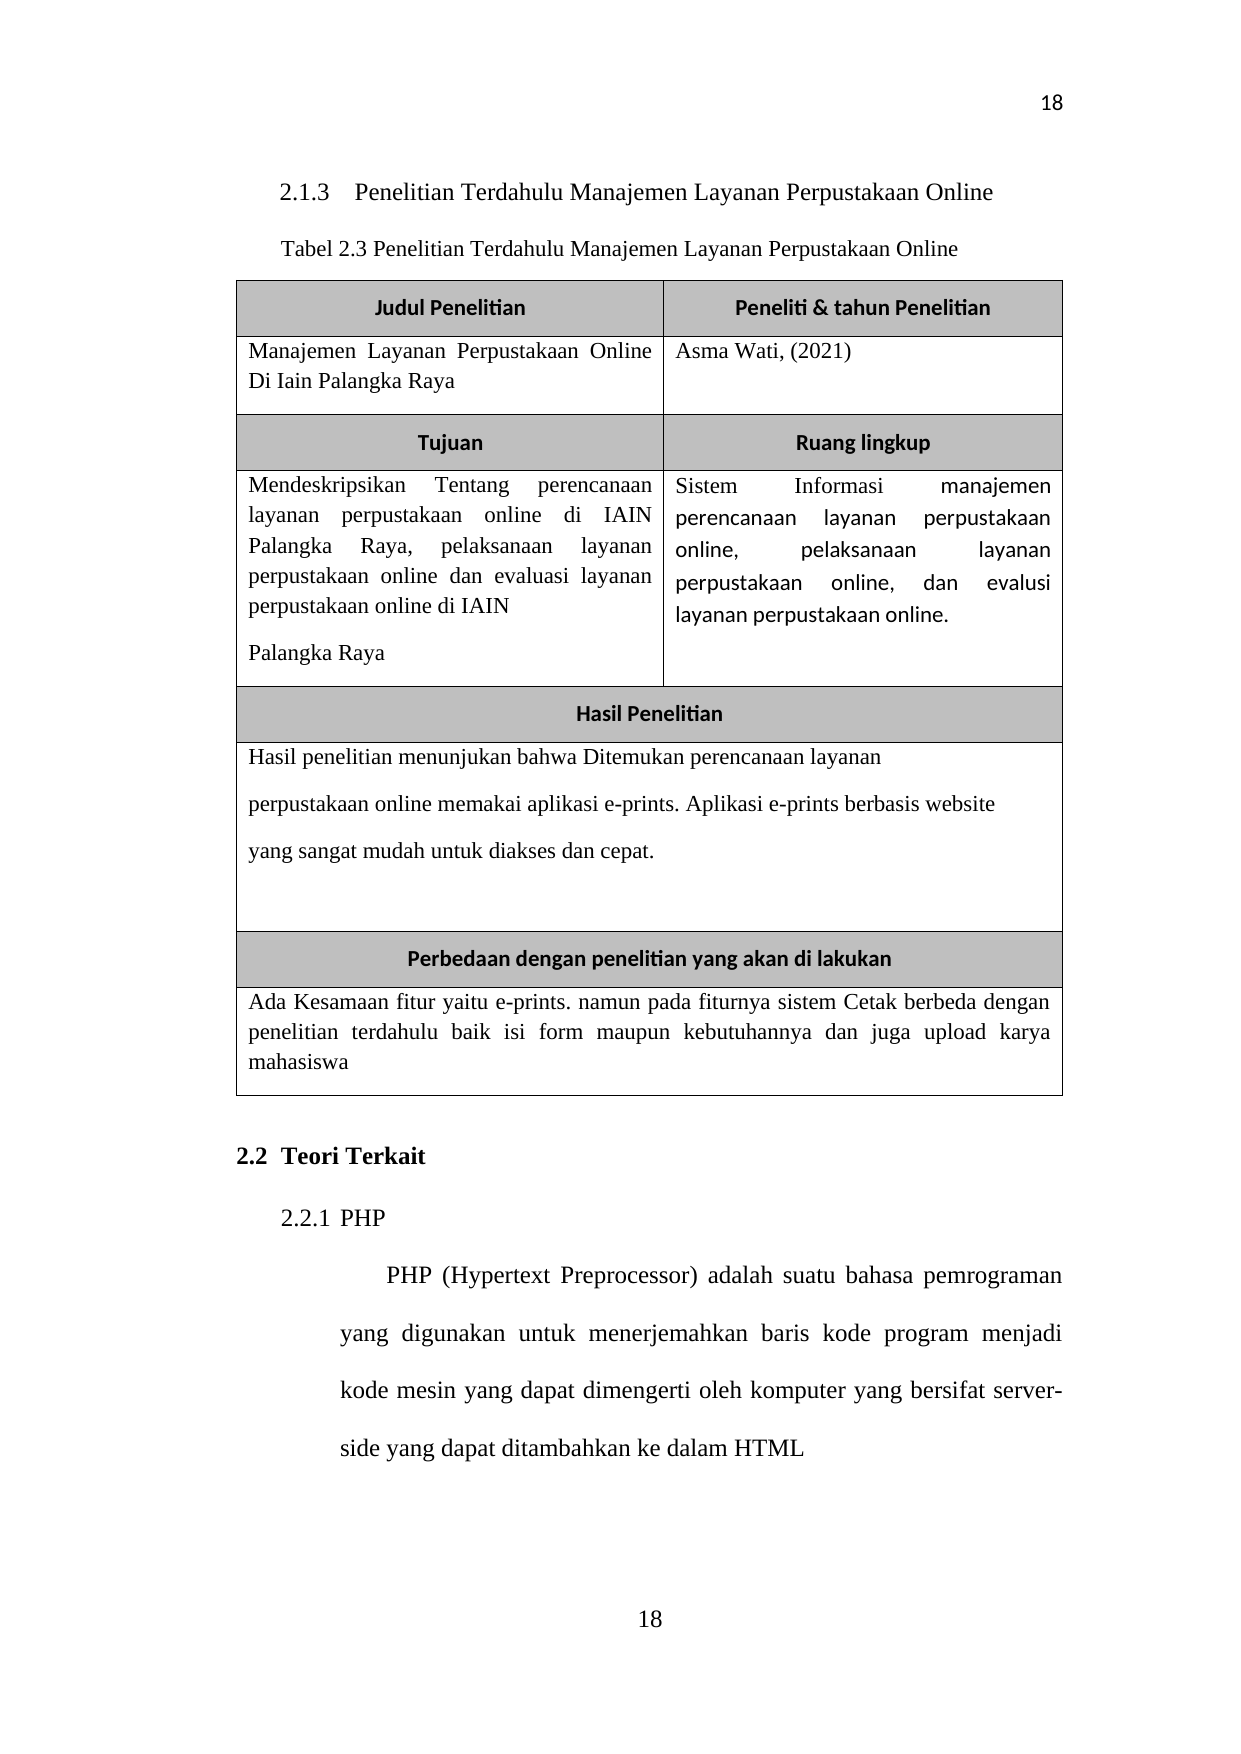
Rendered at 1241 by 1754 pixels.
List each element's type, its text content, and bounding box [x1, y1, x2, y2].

table_cell Hasil Penelitian [237, 687, 1062, 742]
table_cell Sistem Informasi manajemen perencanaan layanan perpustakaan online, pelaksanaan layanan perpustakaan online, dan evalusi layanan perpustakaan online. [664, 471, 1062, 686]
subtitle Teori Terkait [236, 1141, 1063, 1170]
table_cell Ada Kesamaan fitur yaitu e-prints. namun pada fiturnya sistem Cetak berbeda dengan penelitian terdahulu baik isi form maupun kebutuhannya dan juga upload karya mahasiswa [237, 988, 1062, 1095]
table_header Peneliti & tahun Penelitian [664, 281, 1062, 336]
table_cell Hasil penelitian menunjukan bahwa Ditemukan perencanaan layanan perpustakaan online memakai aplikasi e-prints. Aplikasi e-prints berbasis website yang sangat mudah untuk diakses dan cepat. [237, 743, 1062, 931]
text PHP (Hypertext Preprocessor) adalah suatu bahasa pemrograman yang digunakan untuk menerjemahkan baris kode program menjadi kode mesin yang dapat dimengerti oleh komputer yang bersifat server-side yang dapat ditambahkan ke dalam HTML [340, 1260, 1063, 1462]
subtitle Penelitian Terdahulu Manajemen Layanan Perpustakaan Online [279, 177, 1063, 206]
table_cell Manajemen Layanan Perpustakaan Online Di Iain Palangka Raya [237, 337, 663, 414]
table_cell Asma Wati, (2021) [664, 337, 1062, 414]
table_cell Ruang lingkup [664, 415, 1062, 470]
table_cell Perbedaan dengan penelitian yang akan di lakukan [237, 932, 1062, 987]
table_header Judul Penelitian [237, 281, 663, 336]
table_cell Tujuan [237, 415, 663, 470]
subtitle PHP [281, 1203, 1063, 1232]
text Tabel 2.3 Penelitian Terdahulu Manajemen Layanan Perpustakaan Online [281, 235, 1063, 261]
table_cell Mendeskripsikan Tentang perencanaan layanan perpustakaan online di IAIN Palangka Raya, pelaksanaan layanan perpustakaan online dan evaluasi layanan perpustakaan online di IAIN Palangka Raya [237, 471, 663, 686]
